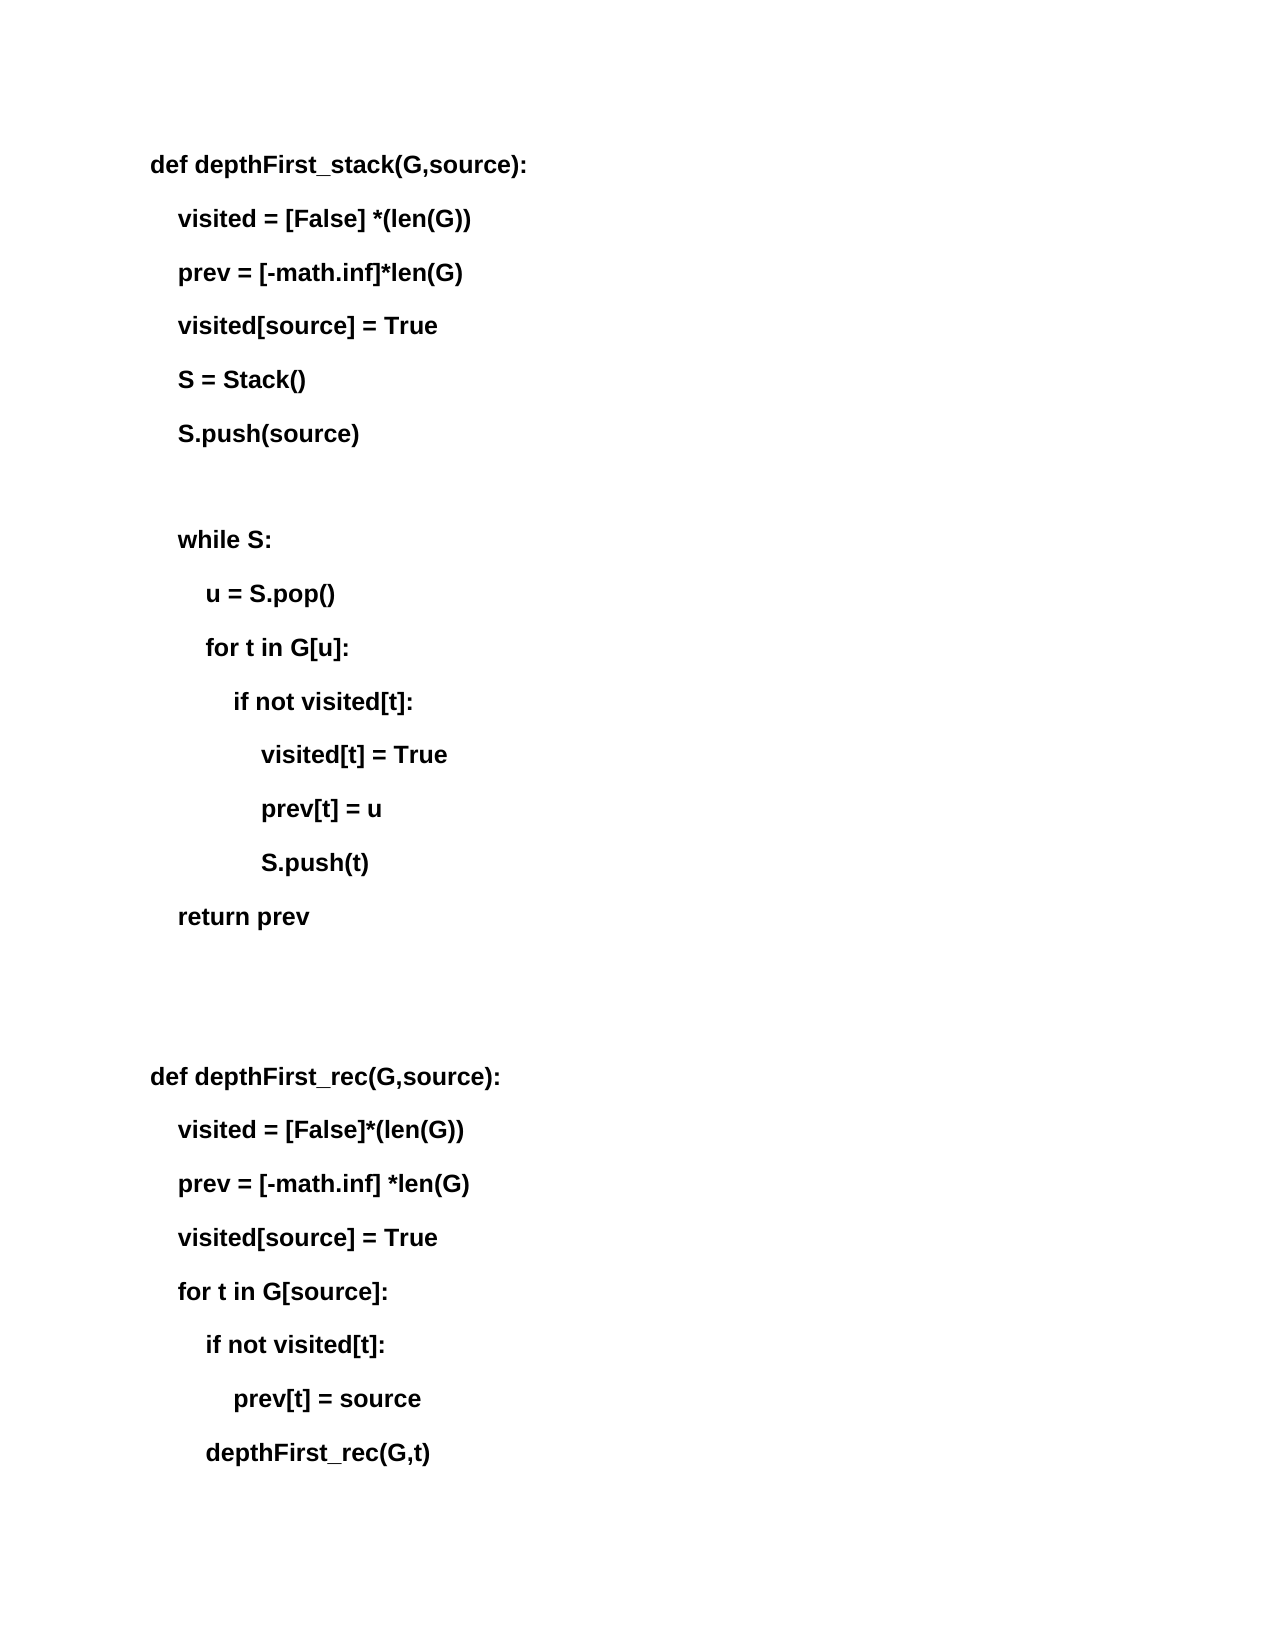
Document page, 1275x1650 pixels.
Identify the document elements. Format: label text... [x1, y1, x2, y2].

text def depthFirst_rec(G,source): [150, 1062, 1127, 1090]
text return prev [150, 902, 1127, 931]
text visited[t] = True [150, 741, 1127, 769]
text prev[t] = source [150, 1384, 1127, 1413]
text while S: [150, 526, 1127, 554]
text if not visited[t]: [150, 1330, 1127, 1359]
text depthFirst_rec(G,t) [150, 1438, 1127, 1467]
text visited[source] = True [150, 1223, 1127, 1252]
text if not visited[t]: [150, 687, 1127, 716]
text visited = [False] *(len(G)) [150, 204, 1127, 232]
text prev[t] = u [150, 794, 1127, 823]
text for t in G[source]: [150, 1277, 1127, 1305]
text S = Stack() [150, 365, 1127, 394]
text prev = [-math.inf] *len(G) [150, 1169, 1127, 1198]
text for t in G[u]: [150, 633, 1127, 662]
text visited[source] = True [150, 311, 1127, 340]
text S.push(t) [150, 848, 1127, 877]
text def depthFirst_stack(G,source): [150, 150, 1127, 179]
text u = S.pop() [150, 579, 1127, 608]
text prev = [-math.inf]*len(G) [150, 257, 1127, 286]
text S.push(source) [150, 419, 1127, 447]
text visited = [False]*(len(G)) [150, 1115, 1127, 1144]
